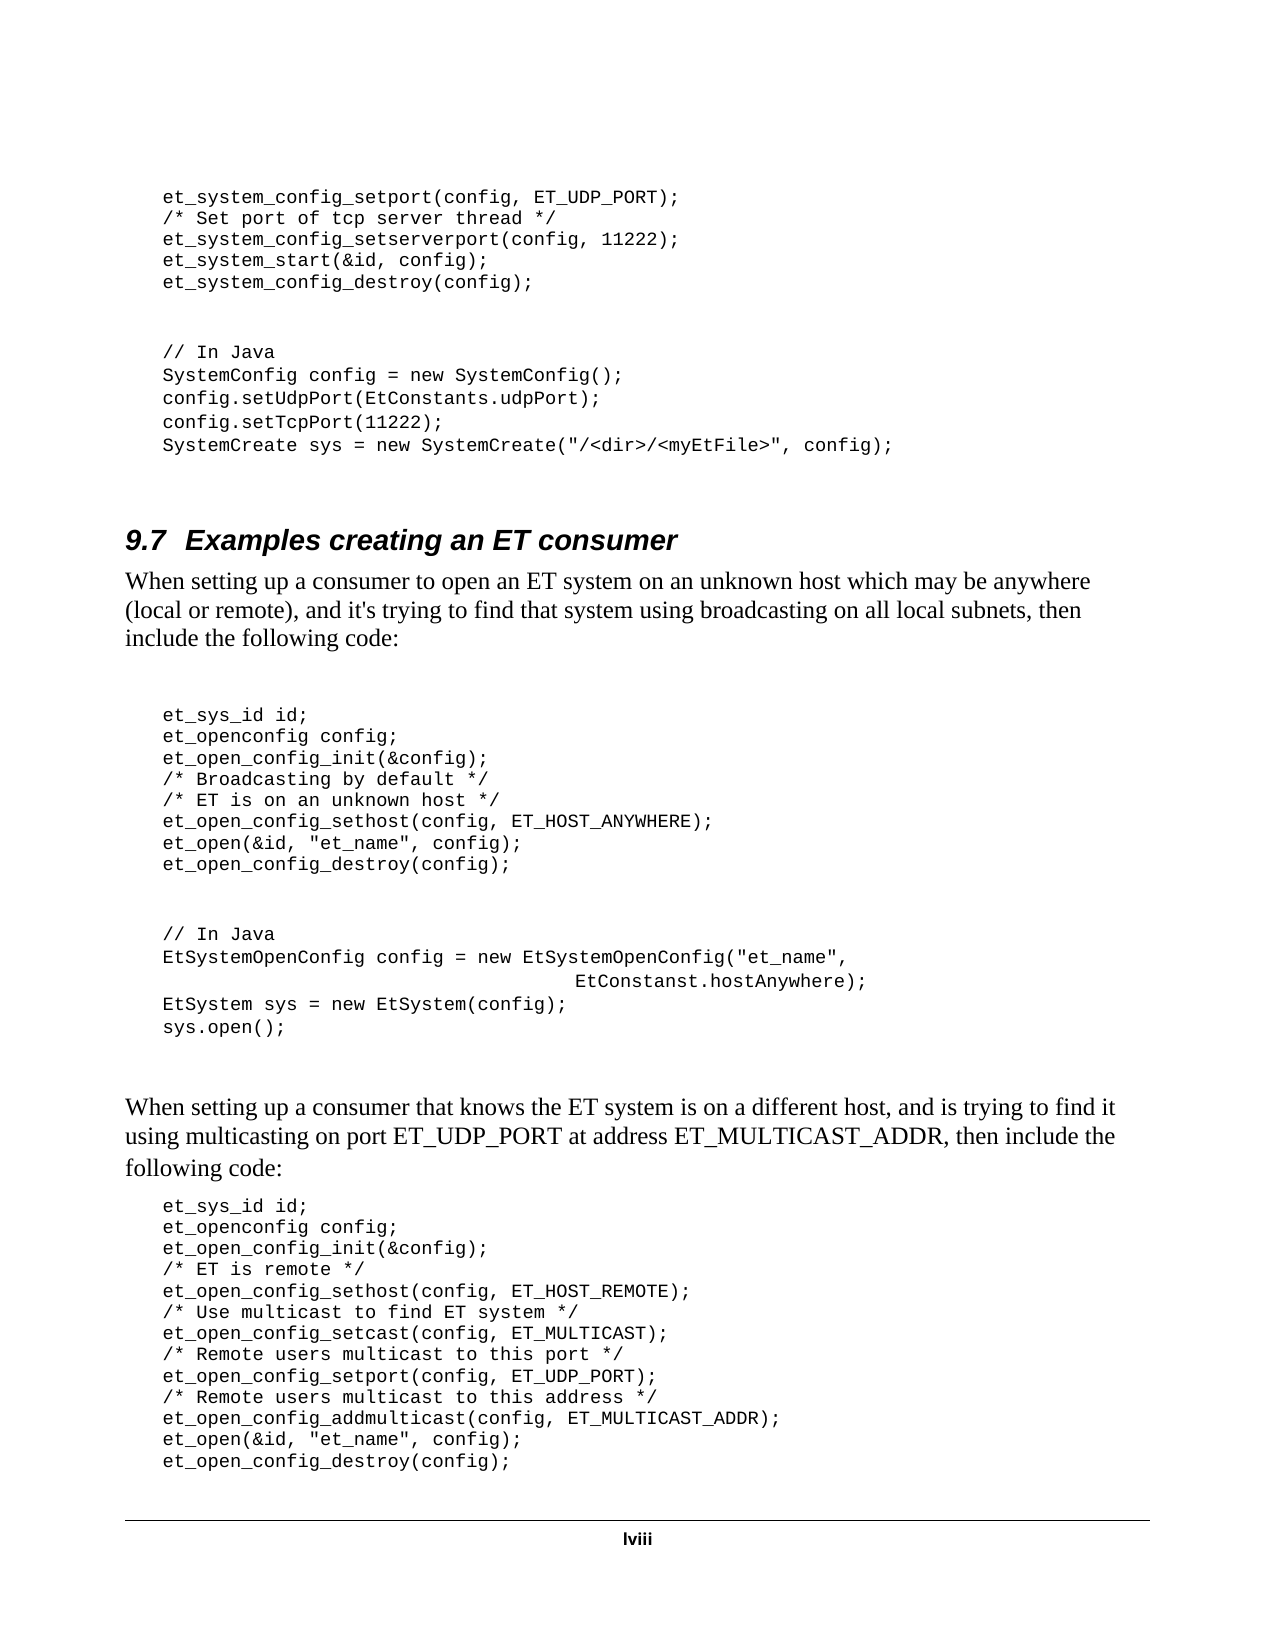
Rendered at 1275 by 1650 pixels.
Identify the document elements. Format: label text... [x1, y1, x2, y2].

text SystemConfig config = new SystemConfig(); [162, 366, 1150, 387]
text SystemCreate sys = new SystemCreate("/<dir>/<myEtFile>", config); [162, 436, 1150, 457]
text config.setTcpPort(11222); [162, 412, 1150, 434]
subtitle Examples creating an ET consumer [125, 522, 1150, 556]
text et_sys_id id; et_openconfig config; et_open_config_init(&config); /* Broadcasting by default */ /* ET is on an unknown host */ et_open_config_sethost(config, ET_HOST_ANYWHERE); et_open(&id, "et_name", config); et_open_config_destroy(config); [162, 706, 1150, 876]
text When setting up a consumer that knows the ET system is on a different host, and is trying to find it using multicasting on port ET_UDP_PORT at address ET_MULTICAST_ADDR, then include the following code: [125, 1092, 1150, 1184]
text When setting up a consumer to open an ET system on an unknown host which may be anywhere (local or remote), and it's trying to find that system using broadcasting on all local subnets, then include the following code: [125, 566, 1150, 652]
text EtSystemOpenConfig config = new EtSystemOpenConfig("et_name", [162, 948, 1150, 969]
text // In Java [162, 342, 1150, 364]
text EtSystem sys = new EtSystem(config); [162, 995, 1150, 1016]
text sys.open(); [162, 1018, 1150, 1039]
text EtConstanst.hostAnywhere); [537, 971, 1150, 993]
text config.setUdpPort(EtConstants.udpPort); [162, 389, 1150, 410]
text et_sys_id id; et_openconfig config; et_open_config_init(&config); /* ET is remote */ et_open_config_sethost(config, ET_HOST_REMOTE); /* Use multicast to find ET system */ et_open_config_setcast(config, ET_MULTICAST); /* Remote users multicast to this port */ et_open_config_setport(config, ET_UDP_PORT); /* Remote users multicast to this address */ et_open_config_addmulticast(config, ET_MULTICAST_ADDR); et_open(&id, "et_name", config); et_open_config_destroy(config); [162, 1196, 1150, 1473]
text // In Java [162, 925, 1150, 946]
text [162, 187, 1150, 294]
